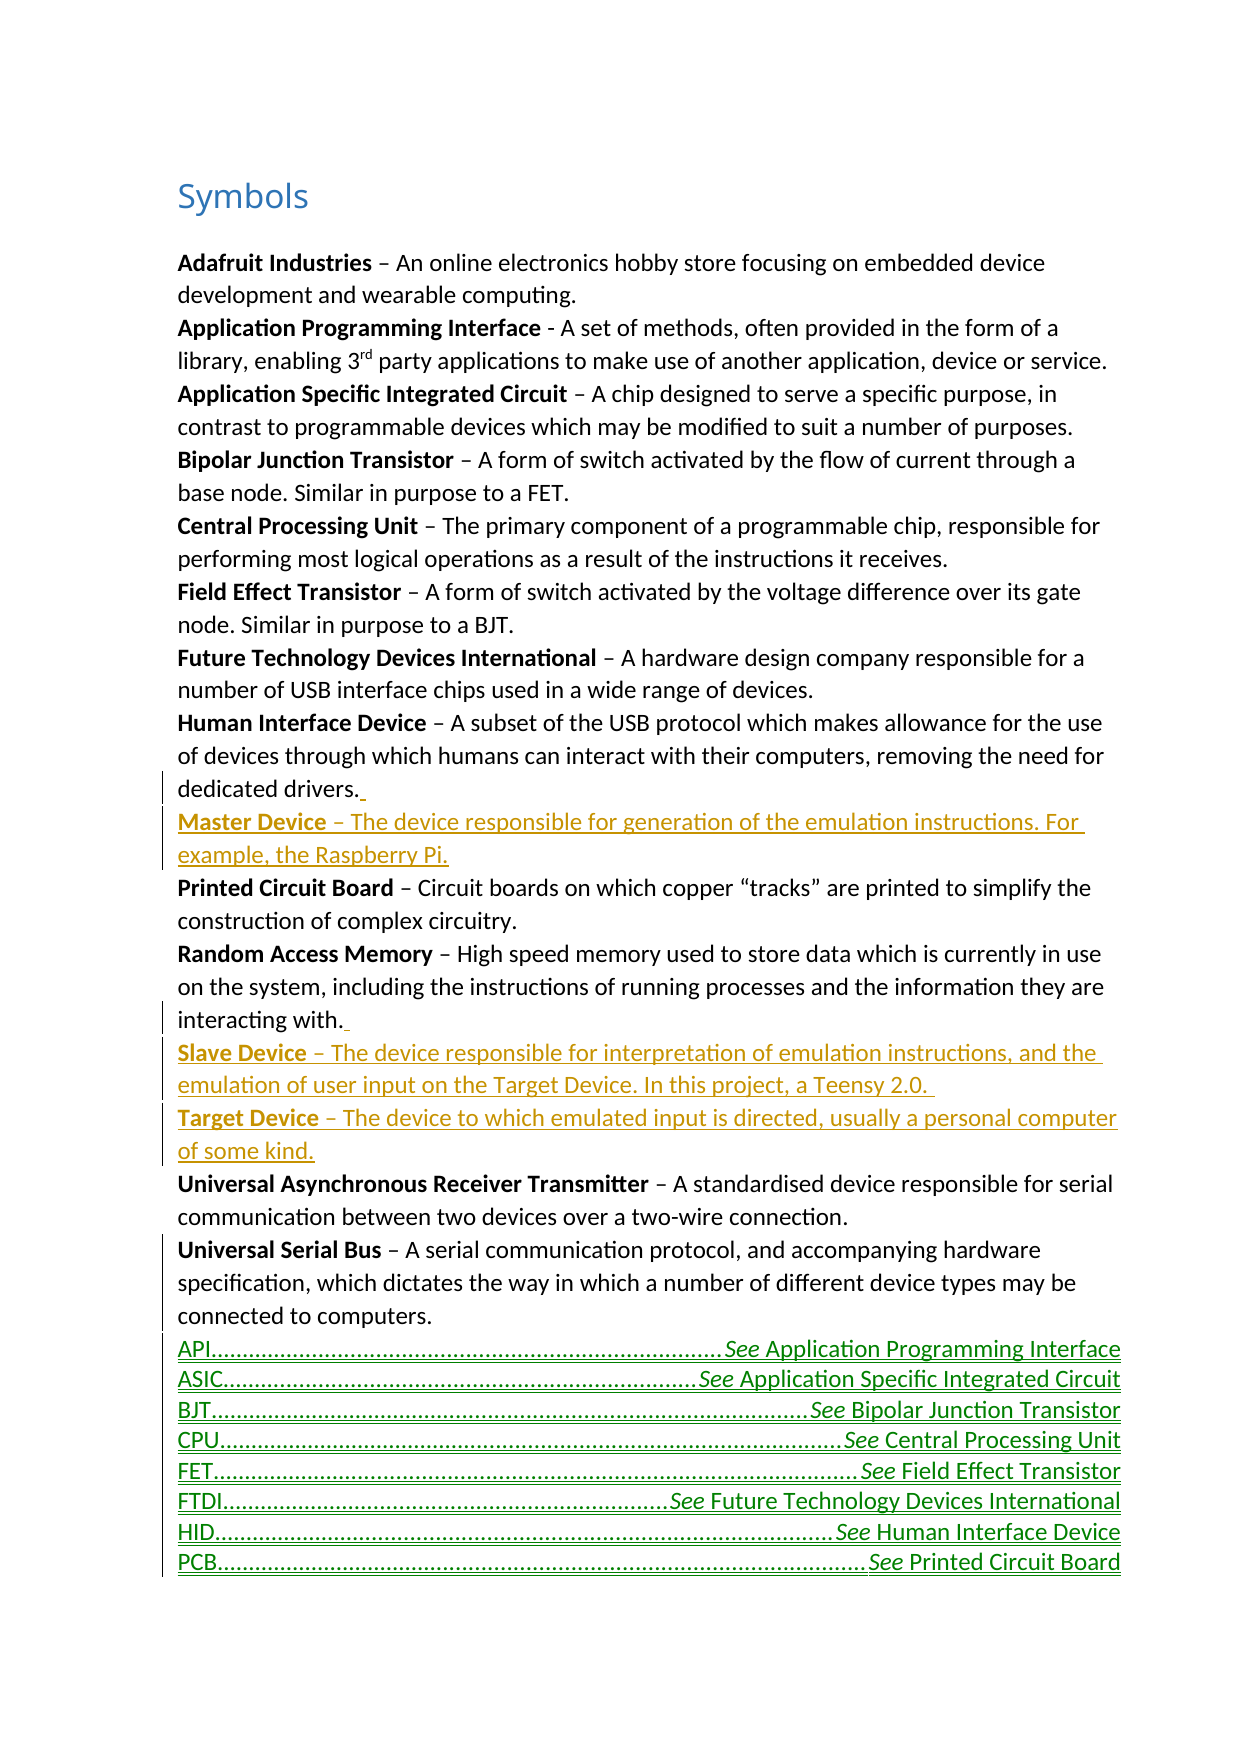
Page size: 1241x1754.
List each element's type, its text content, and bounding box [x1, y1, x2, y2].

text Universal Asynchronous Receiver Transmitter – A standardised device responsible for serial communication between two devices over a two-wire connection. [177, 1168, 1122, 1232]
text Future Technology Devices International – A hardware design company responsible for a number of USB interface chips used in a wide range of devices. [177, 642, 1122, 705]
text Random Access Memory – High speed memory used to store data which is currently in use on the system, including the instructions of running processes and the information they are interacting with. [177, 938, 1122, 1034]
text Adafruit Industries – An online electronics hobby store focusing on embedded device development and wearable computing. [177, 247, 1122, 310]
text Universal Serial Bus – A serial communication protocol, and accompanying hardware specification, which dictates the way in which a number of different device types may be connected to computers. [177, 1234, 1122, 1331]
text Bipolar Junction Transistor – A form of switch activated by the flow of current through a base node. Similar in purpose to a FET. [177, 444, 1122, 508]
text Field Effect Transistor – A form of switch activated by the voltage difference over its gate node. Similar in purpose to a BJT. [177, 576, 1122, 639]
text Application Specific Integrated Circuit – A chip designed to serve a specific purpose, in contrast to programmable devices which may be modified to suit a number of purposes. [177, 378, 1122, 442]
subtitle Symbols [177, 173, 1122, 218]
text Central Processing Unit – The primary component of a programmable chip, responsible for performing most logical operations as a result of the instructions it receives. [177, 510, 1122, 573]
text Application Programming Interface - A set of methods, often provided in the form of a library, enabling 3rd party applications to make use of another application, device or service. [177, 312, 1122, 376]
text Printed Circuit Board – Circuit boards on which copper “tracks” are printed to simplify the construction of complex circuitry. [177, 872, 1122, 936]
text Human Interface Device – A subset of the USB protocol which makes allowance for the use of devices through which humans can interact with their computers, removing the need for dedicated drivers. [177, 707, 1122, 804]
